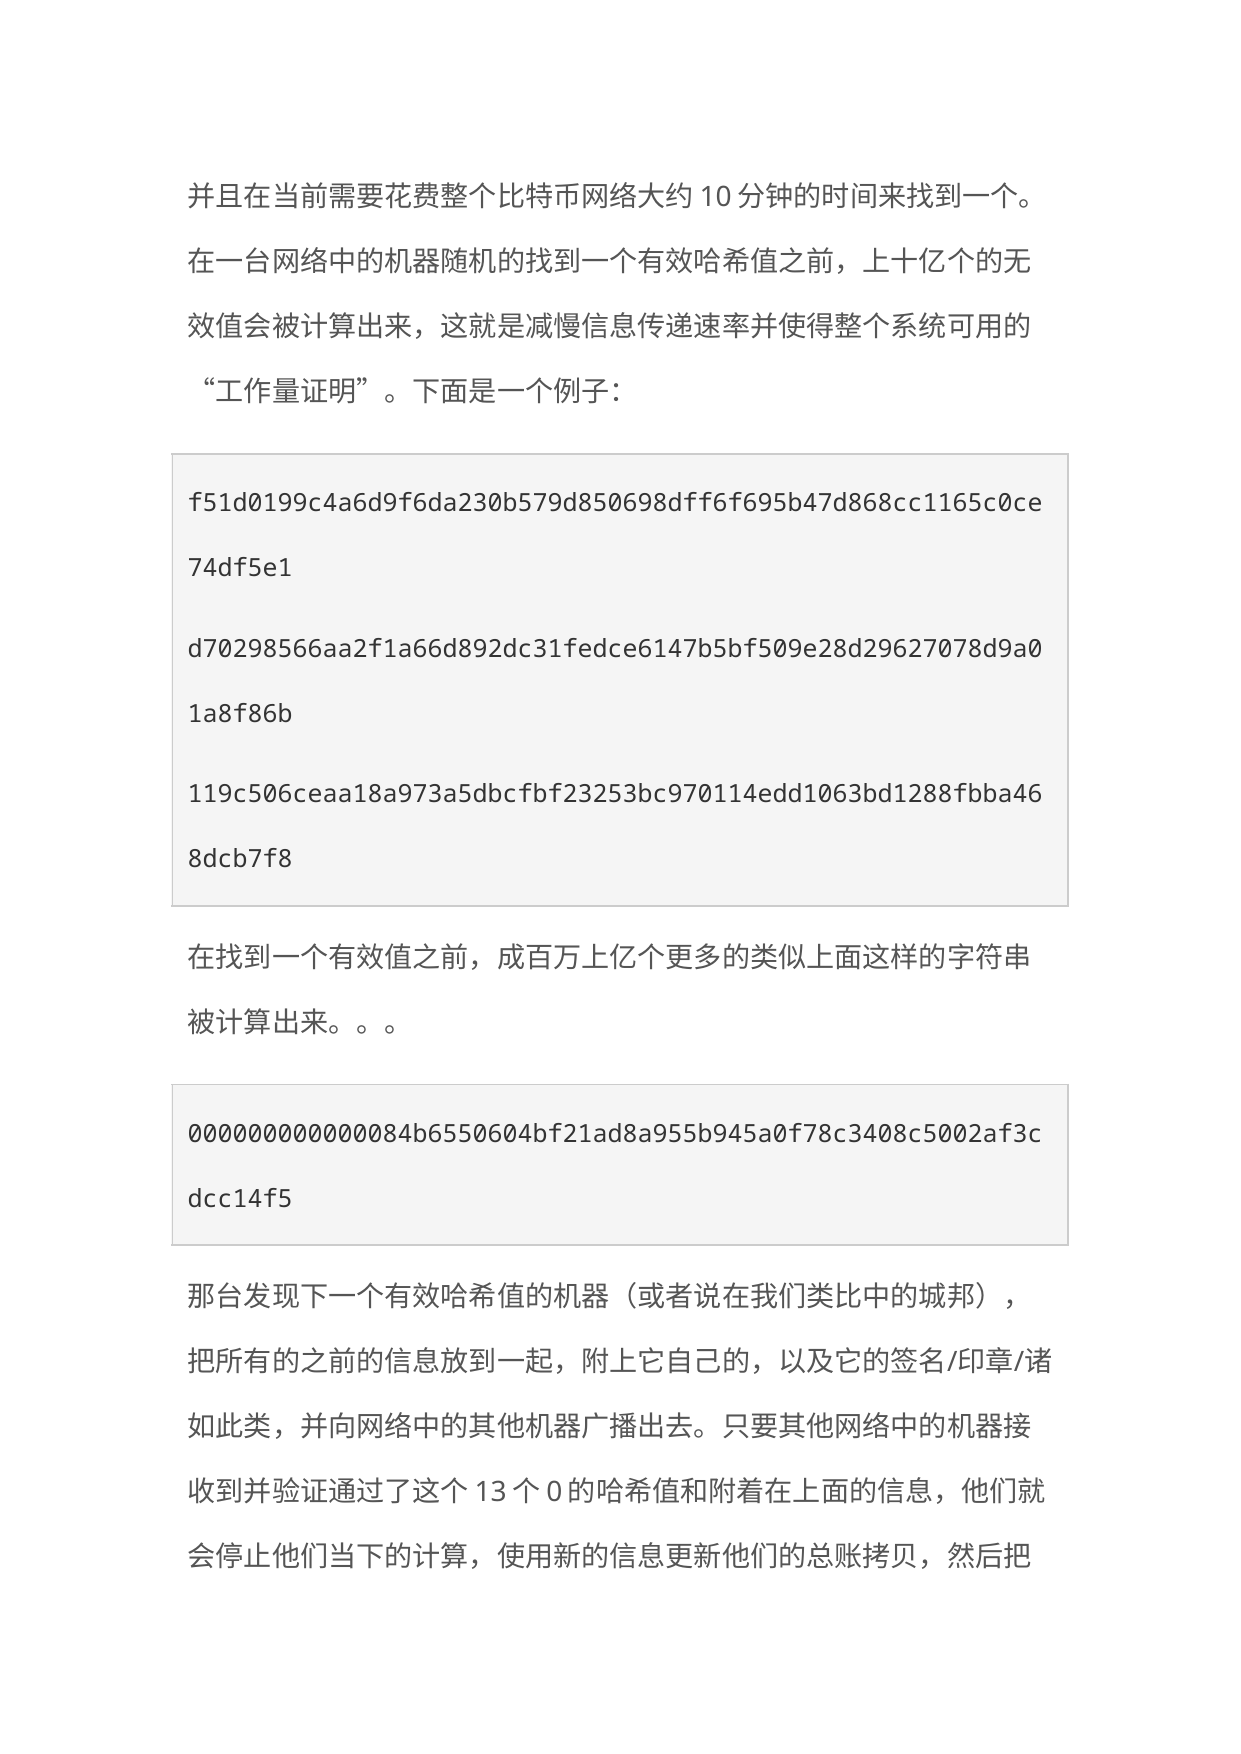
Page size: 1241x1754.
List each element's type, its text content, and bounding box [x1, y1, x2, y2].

text 000000000000084b6550604bf21ad8a955b945a0f78c3408c5002af3cdcc14f5 [173, 1085, 1067, 1244]
text 119c506ceaa18a973a5dbcfbf23253bc970114edd1063bd1288fbba468dcb7f8 [173, 744, 1067, 905]
text d70298566aa2f1a66d892dc31fedce6147b5bf509e28d29627078d9a01a8f86b [173, 599, 1067, 744]
text f51d0199c4a6d9f6da230b579d850698dff6f695b47d868cc1165c0ce74df5e1 [173, 455, 1067, 599]
text 在找到一个有效值之前，成百万上亿个更多的类似上面这样的字符串被计算出来。。。 [187, 922, 1053, 1052]
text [187, 1262, 1053, 1587]
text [187, 162, 1053, 422]
